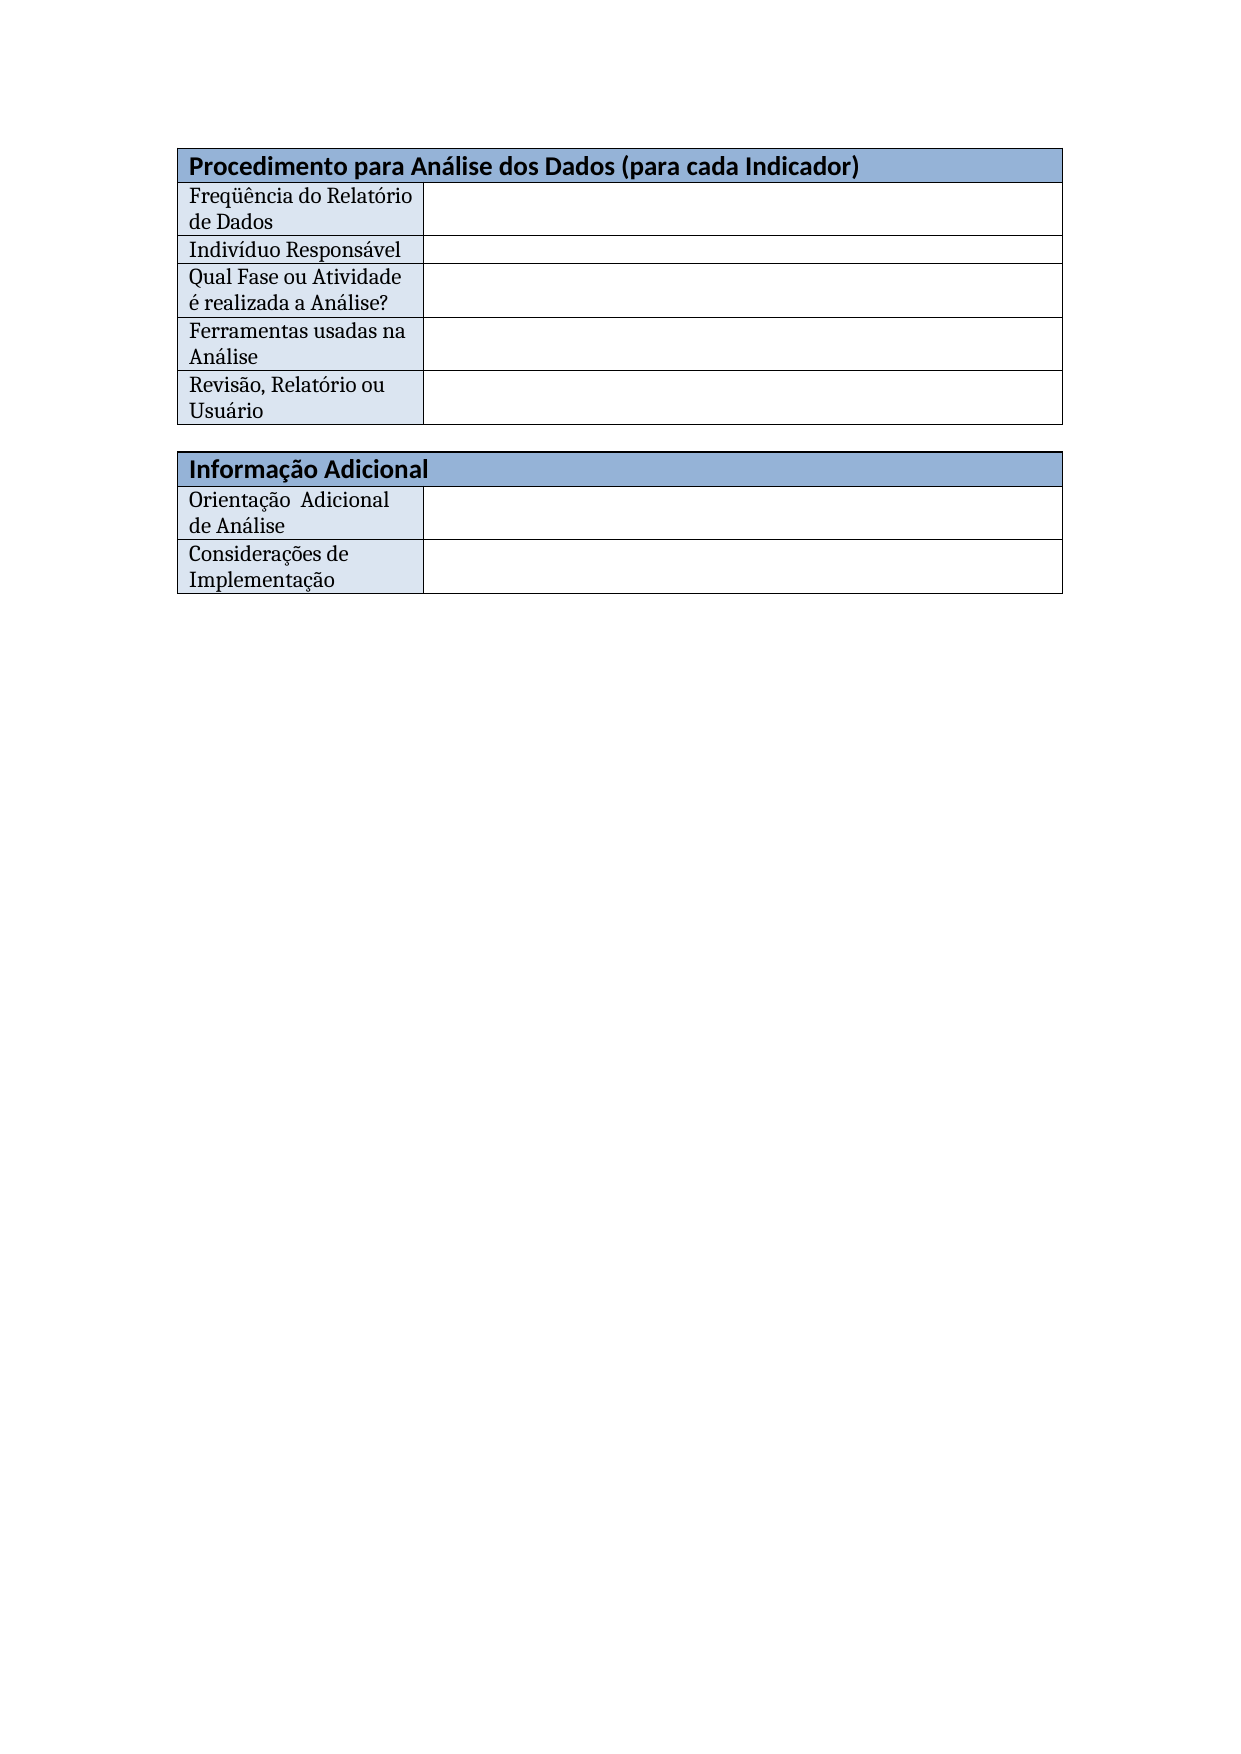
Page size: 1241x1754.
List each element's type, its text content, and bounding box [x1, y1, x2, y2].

table_cell Qual Fase ou Atividade é realizada a Análise? [178, 264, 423, 317]
table_cell [424, 540, 1062, 593]
table_cell [178, 425, 424, 451]
table_cell Informação Adicional [178, 453, 1062, 486]
table_cell [424, 264, 1062, 317]
table_cell Indivíduo Responsável [178, 236, 423, 263]
table_cell Revisão, Relatório ou Usuário [178, 371, 423, 424]
table_cell Considerações de Implementação [178, 540, 423, 593]
table_cell [424, 183, 1062, 235]
table_cell [424, 318, 1062, 370]
table_cell [424, 425, 1062, 451]
table_cell Ferramentas usadas na Análise [178, 318, 423, 370]
table_cell Orientação Adicional de Análise [178, 487, 423, 539]
table_cell Freqüência do Relatório de Dados [178, 183, 423, 235]
table_cell [424, 236, 1062, 263]
table_cell Procedimento para Análise dos Dados (para cada Indicador) [178, 149, 1062, 182]
table_cell [424, 487, 1062, 539]
table_cell [424, 371, 1062, 424]
